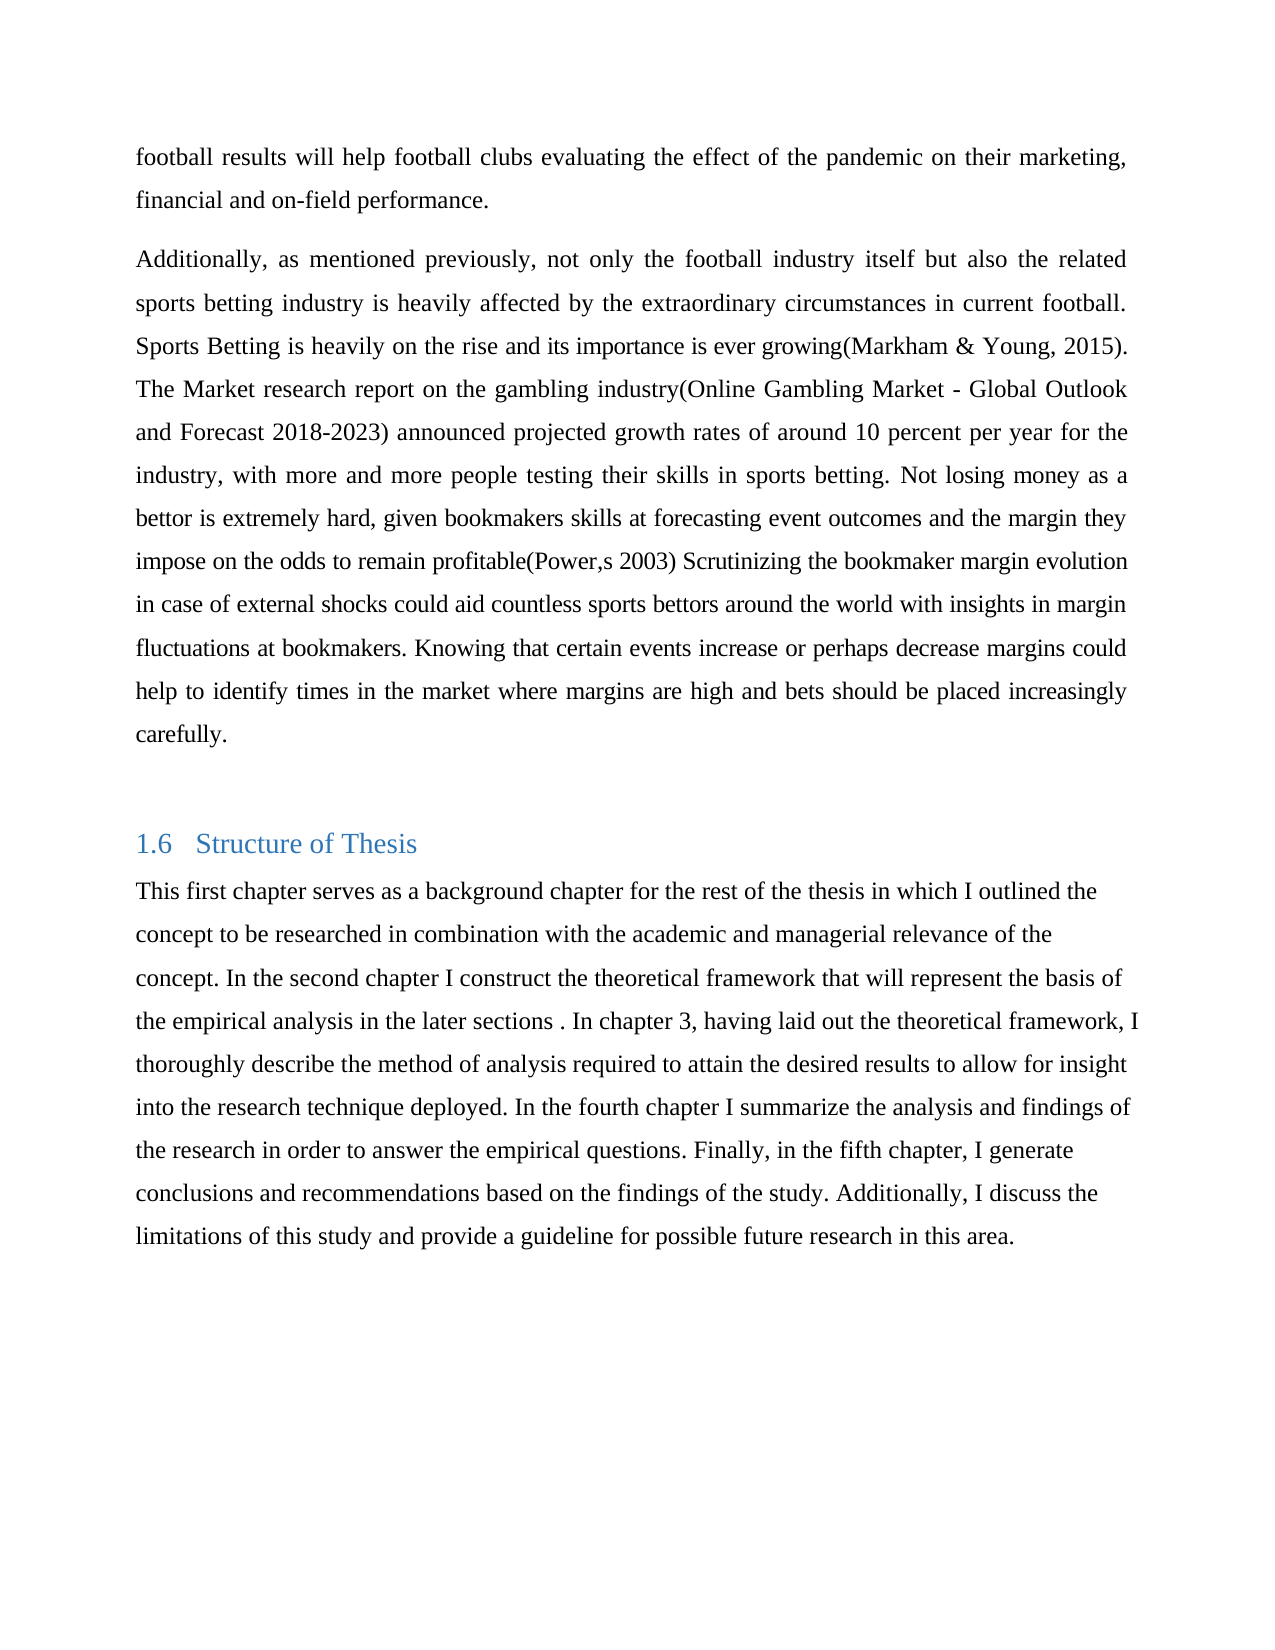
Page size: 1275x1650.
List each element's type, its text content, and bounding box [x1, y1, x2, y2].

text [135, 142, 1128, 213]
text Additionally, as mentioned previously, not only the football industry itself but also the related sports betting industry is heavily affected by the extraordinary circumstances in current football. Sports Betting is heavily on the rise and its importance is ever growing(Markham & Young, 2015). The Market research report on the gambling industry(Online Gambling Market - Global Outlook and Forecast 2018-2023) announced projected growth rates of around 10 percent per year for the industry, with more and more people testing their skills in sports betting. Not losing money as a bettor is extremely hard, given bookmakers skills at forecasting event outcomes and the margin they impose on the odds to remain profitable(Power,s 2003) Scrutinizing the bookmaker margin evolution in case of external shocks could aid countless sports bettors around the world with insights in margin fluctuations at bookmakers. Knowing that certain events increase or perhaps decrease margins could help to identify times in the market where margins are high and bets should be placed increasingly carefully. [135, 244, 1128, 748]
text This first chapter serves as a background chapter for the rest of the thesis in which I outlined the concept to be researched in combination with the academic and managerial relevance of the concept. In the second chapter I construct the theoretical framework that will represent the basis of the empirical analysis in the later sections . In chapter 3, having laid out the theoretical framework, I thoroughly describe the method of analysis required to attain the desired results to allow for insight into the research technique deployed. In the fourth chapter I summarize the analysis and findings of the research in order to answer the empirical questions. Finally, in the fifth chapter, I generate conclusions and recommendations based on the findings of the study. Additionally, I discuss the limitations of this study and provide a guideline for possible future research in this area. [135, 876, 1139, 1250]
subtitle Structure of Thesis [135, 826, 1139, 859]
